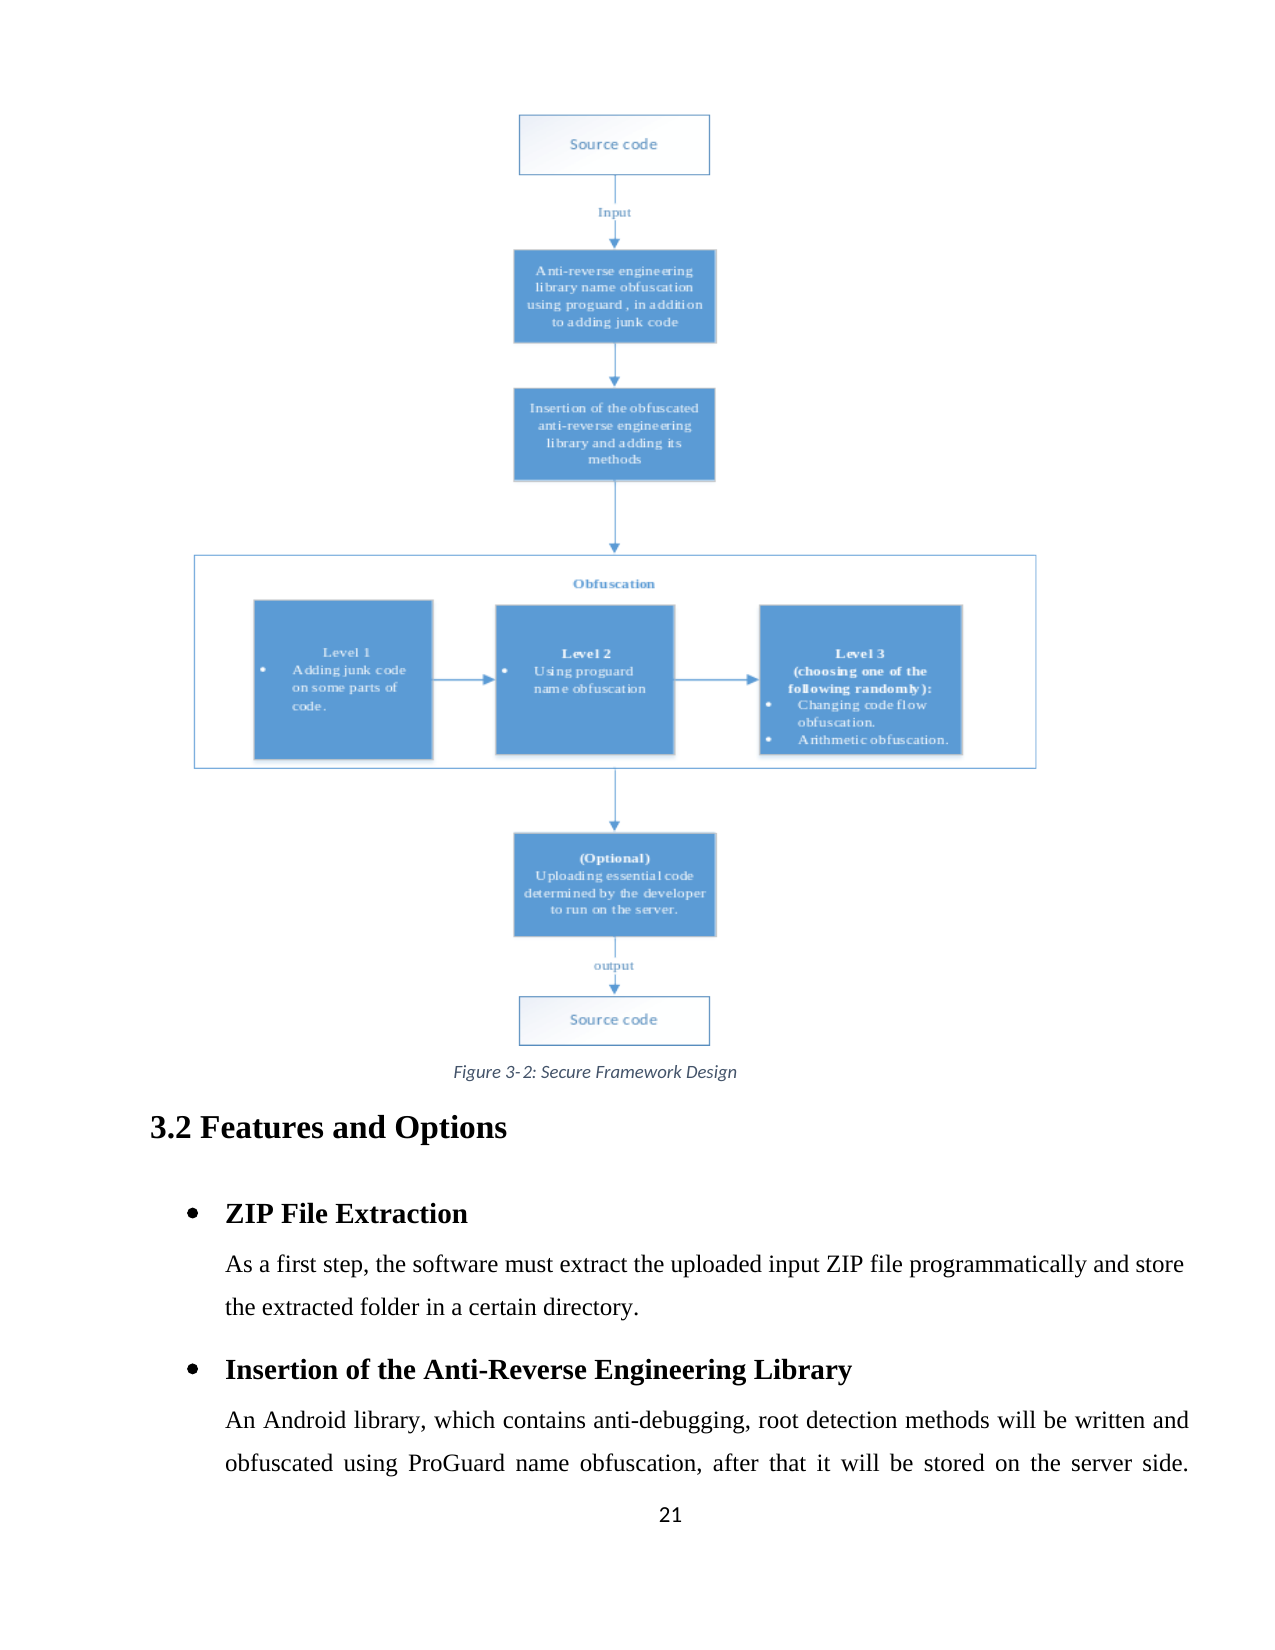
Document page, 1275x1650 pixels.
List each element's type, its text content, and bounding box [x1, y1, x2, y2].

list ZIP File Extraction [187, 1196, 1191, 1229]
list Insertion of the Anti-Reverse Engineering Library [187, 1352, 1191, 1385]
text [225, 1405, 1191, 1477]
text As a first step, the software must extract the uploaded input ZIP file programmatically and store the extracted folder in a certain directory. [225, 1249, 1191, 1321]
subtitle 3.2 Features and Options [150, 1108, 1191, 1146]
